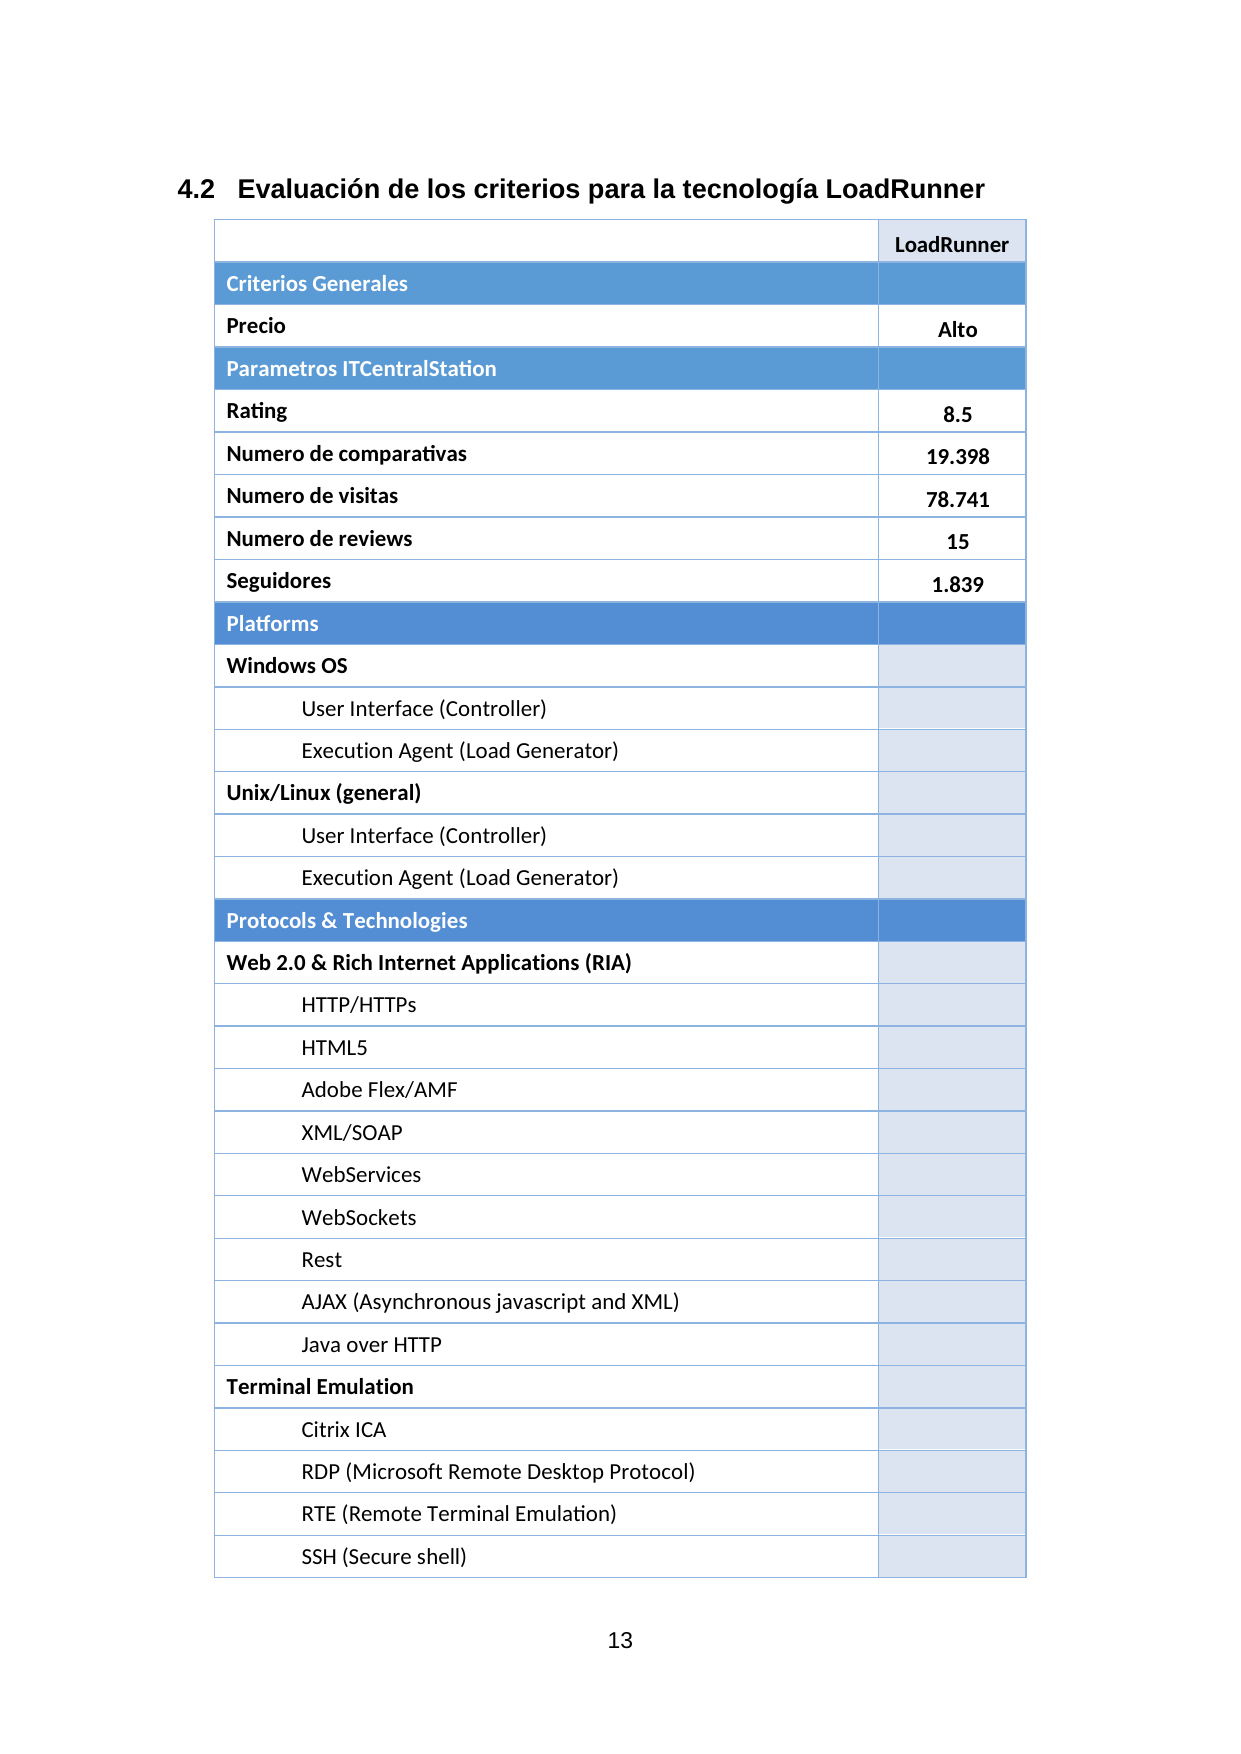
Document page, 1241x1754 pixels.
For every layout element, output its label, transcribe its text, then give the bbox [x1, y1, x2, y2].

table_cell User Interface (Controller) [215, 688, 878, 728]
table_cell Numero de comparativas [215, 433, 878, 474]
table_cell RDP (Microsoft Remote Desktop Protocol) [215, 1451, 878, 1492]
table_cell WebSockets [215, 1196, 878, 1237]
table_cell Precio [215, 305, 878, 346]
table_cell [879, 1196, 1025, 1237]
table_cell 15 [879, 518, 1025, 559]
table_cell Citrix ICA [215, 1409, 878, 1449]
table_cell [879, 645, 1025, 686]
table_cell RTE (Remote Terminal Emulation) [215, 1493, 878, 1534]
table_cell [879, 1493, 1025, 1534]
table_cell [879, 1112, 1025, 1153]
table_cell [879, 1409, 1025, 1449]
table_cell 1.839 [879, 560, 1025, 601]
table_cell Execution Agent (Load Generator) [215, 730, 878, 771]
table_cell Windows OS [215, 645, 878, 686]
table_cell Rest [215, 1239, 878, 1280]
table_cell [879, 603, 1025, 644]
table_cell Execution Agent (Load Generator) [215, 857, 878, 898]
table_cell XML/SOAP [215, 1112, 878, 1153]
table_cell [879, 984, 1025, 1025]
table_cell Terminal Emulation [215, 1366, 878, 1407]
table_cell Protocols & Technologies [215, 900, 878, 941]
table_cell [879, 1366, 1025, 1407]
table_cell [879, 1027, 1025, 1068]
table_cell User Interface (Controller) [215, 815, 878, 856]
table_cell Seguidores [215, 560, 878, 601]
subtitle Evaluación de los criterios para la tecnología LoadRunner [177, 173, 1063, 204]
table_cell Criterios Generales [215, 263, 878, 304]
table_cell [879, 1239, 1025, 1280]
table_cell [879, 900, 1025, 941]
table_cell HTML5 [215, 1027, 878, 1068]
table_cell [879, 1451, 1025, 1492]
table_cell [879, 942, 1025, 983]
table_header [215, 220, 878, 261]
table_cell SSH (Secure shell) [215, 1536, 878, 1577]
table_cell [879, 1281, 1025, 1322]
table_cell HTTP/HTTPs [215, 984, 878, 1025]
table_cell [879, 1069, 1025, 1110]
table_cell Unix/Linux (general) [215, 772, 878, 813]
table_cell 19.398 [879, 433, 1025, 474]
table_cell AJAX (Asynchronous javascript and XML) [215, 1281, 878, 1322]
table_cell [879, 263, 1025, 304]
table_cell [879, 730, 1025, 771]
table_cell Web 2.0 & Rich Internet Applications (RIA) [215, 942, 878, 983]
table_cell Numero de visitas [215, 475, 878, 516]
table_cell [879, 1536, 1025, 1577]
table_cell Platforms [215, 603, 878, 644]
table_cell [879, 688, 1025, 728]
table_cell WebServices [215, 1154, 878, 1195]
table_cell Rating [215, 390, 878, 431]
table_cell Alto [879, 305, 1025, 346]
table_cell Numero de reviews [215, 518, 878, 559]
table_cell 78.741 [879, 475, 1025, 516]
table_header LoadRunner [879, 220, 1025, 261]
table_cell Adobe Flex/AMF [215, 1069, 878, 1110]
table_cell [879, 772, 1025, 813]
table_cell 8.5 [879, 390, 1025, 431]
table_cell [879, 857, 1025, 898]
table_cell [879, 815, 1025, 856]
table_cell [879, 1324, 1025, 1365]
table_cell [879, 348, 1025, 389]
table_cell Parametros ITCentralStation [215, 348, 878, 389]
table_cell [879, 1154, 1025, 1195]
table_cell Java over HTTP [215, 1324, 878, 1365]
